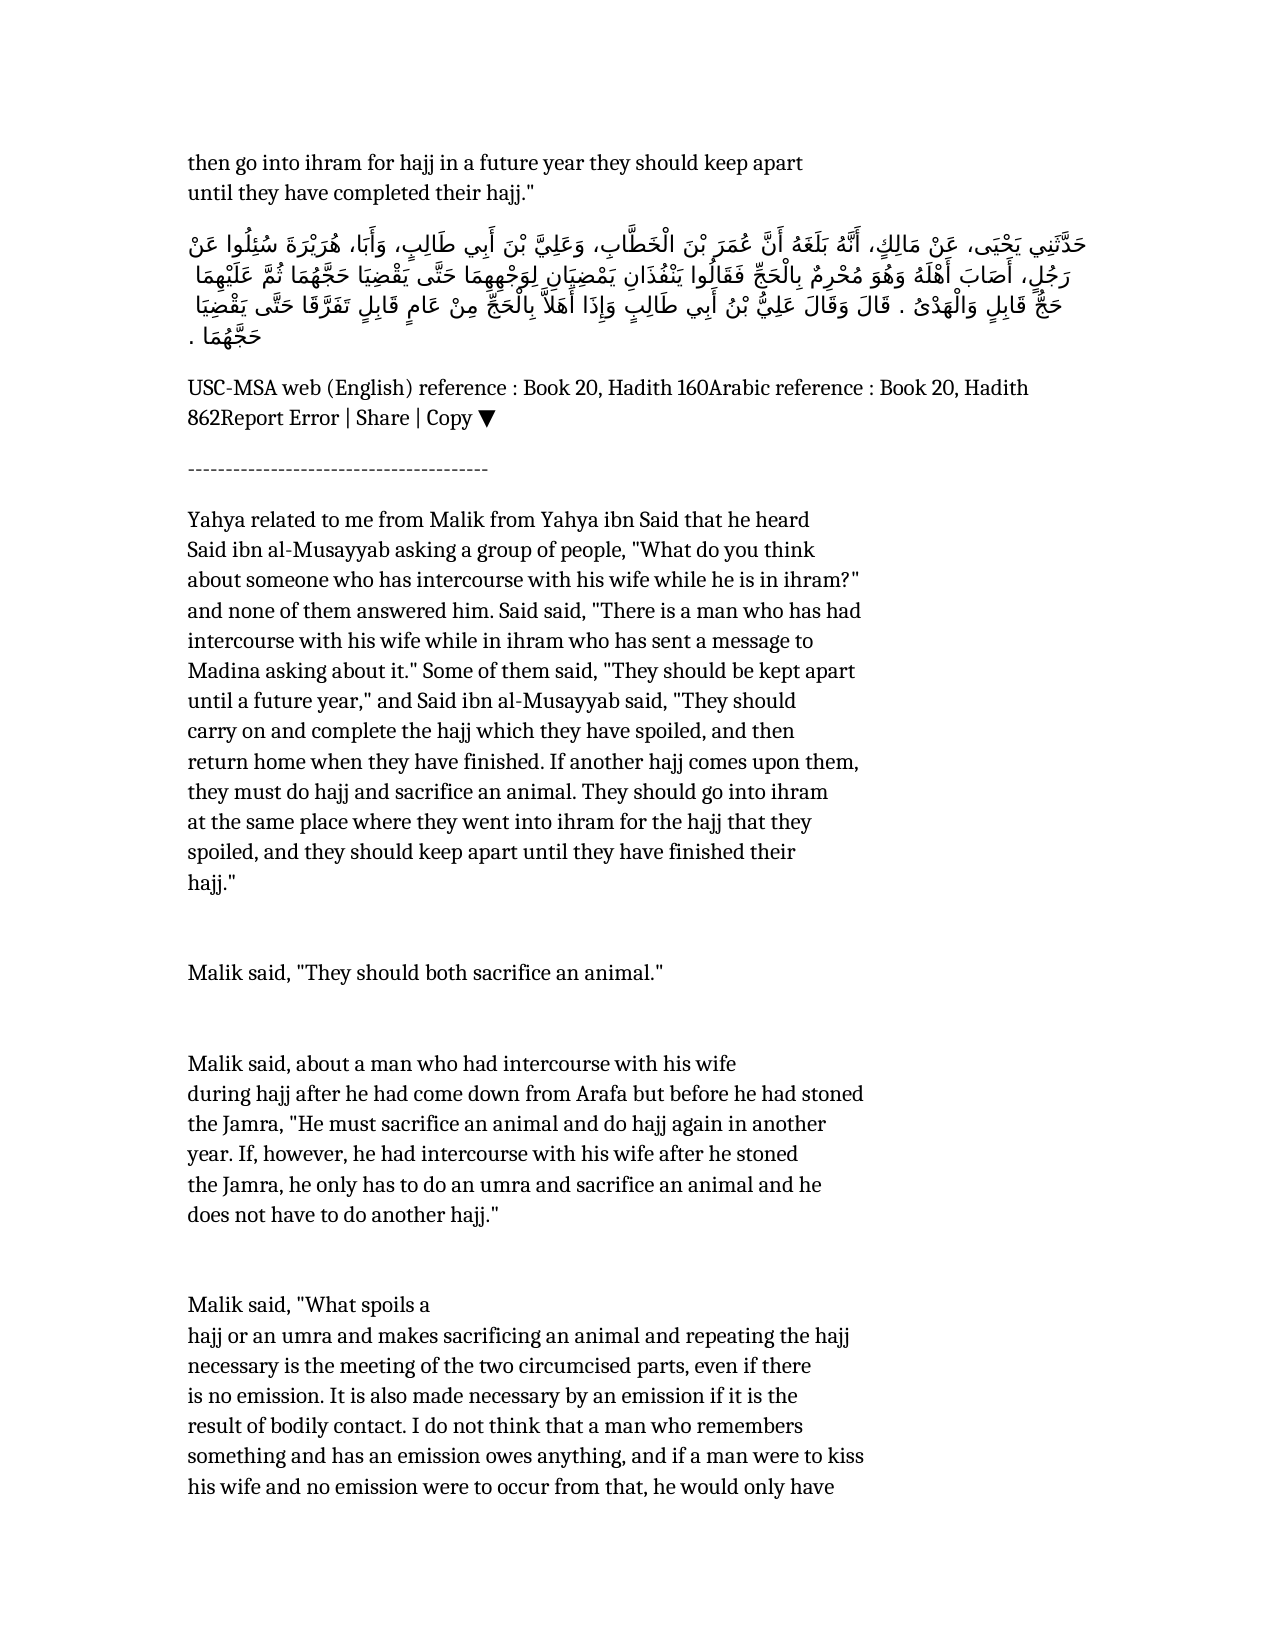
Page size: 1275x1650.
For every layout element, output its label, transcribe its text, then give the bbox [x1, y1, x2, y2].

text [187, 507, 1087, 1500]
text حَدَّثَنِي يَحْيَى، عَنْ مَالِكٍ، أَنَّهُ بَلَغَهُ أَنَّ عُمَرَ بْنَ الْخَطَّابِ، وَعَلِيَّ بْنَ أَبِي طَالِبٍ، وَأَبَا، هُرَيْرَةَ سُئِلُوا عَنْ رَجُلٍ، أَصَابَ أَهْلَهُ وَهُوَ مُحْرِمٌ بِالْحَجِّ فَقَالُوا يَنْفُذَانِ يَمْضِيَانِ لِوَجْهِهِمَا حَتَّى يَقْضِيَا حَجَّهُمَا ثُمَّ عَلَيْهِمَا حَجُّ قَابِلٍ وَالْهَدْىُ ‏.‏ قَالَ وَقَالَ عَلِيُّ بْنُ أَبِي طَالِبٍ وَإِذَا أَهَلاَّ بِالْحَجِّ مِنْ عَامٍ قَابِلٍ تَفَرَّقَا حَتَّى يَقْضِيَا حَجَّهُمَا ‏.‏ [187, 231, 1087, 350]
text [187, 150, 1087, 207]
text USC-MSA web (English) reference : Book 20, Hadith 160Arabic reference : Book 20, Hadith 862Report Error | Share | Copy ▼ [187, 374, 1087, 431]
text ---------------------------------------- [187, 456, 1087, 482]
